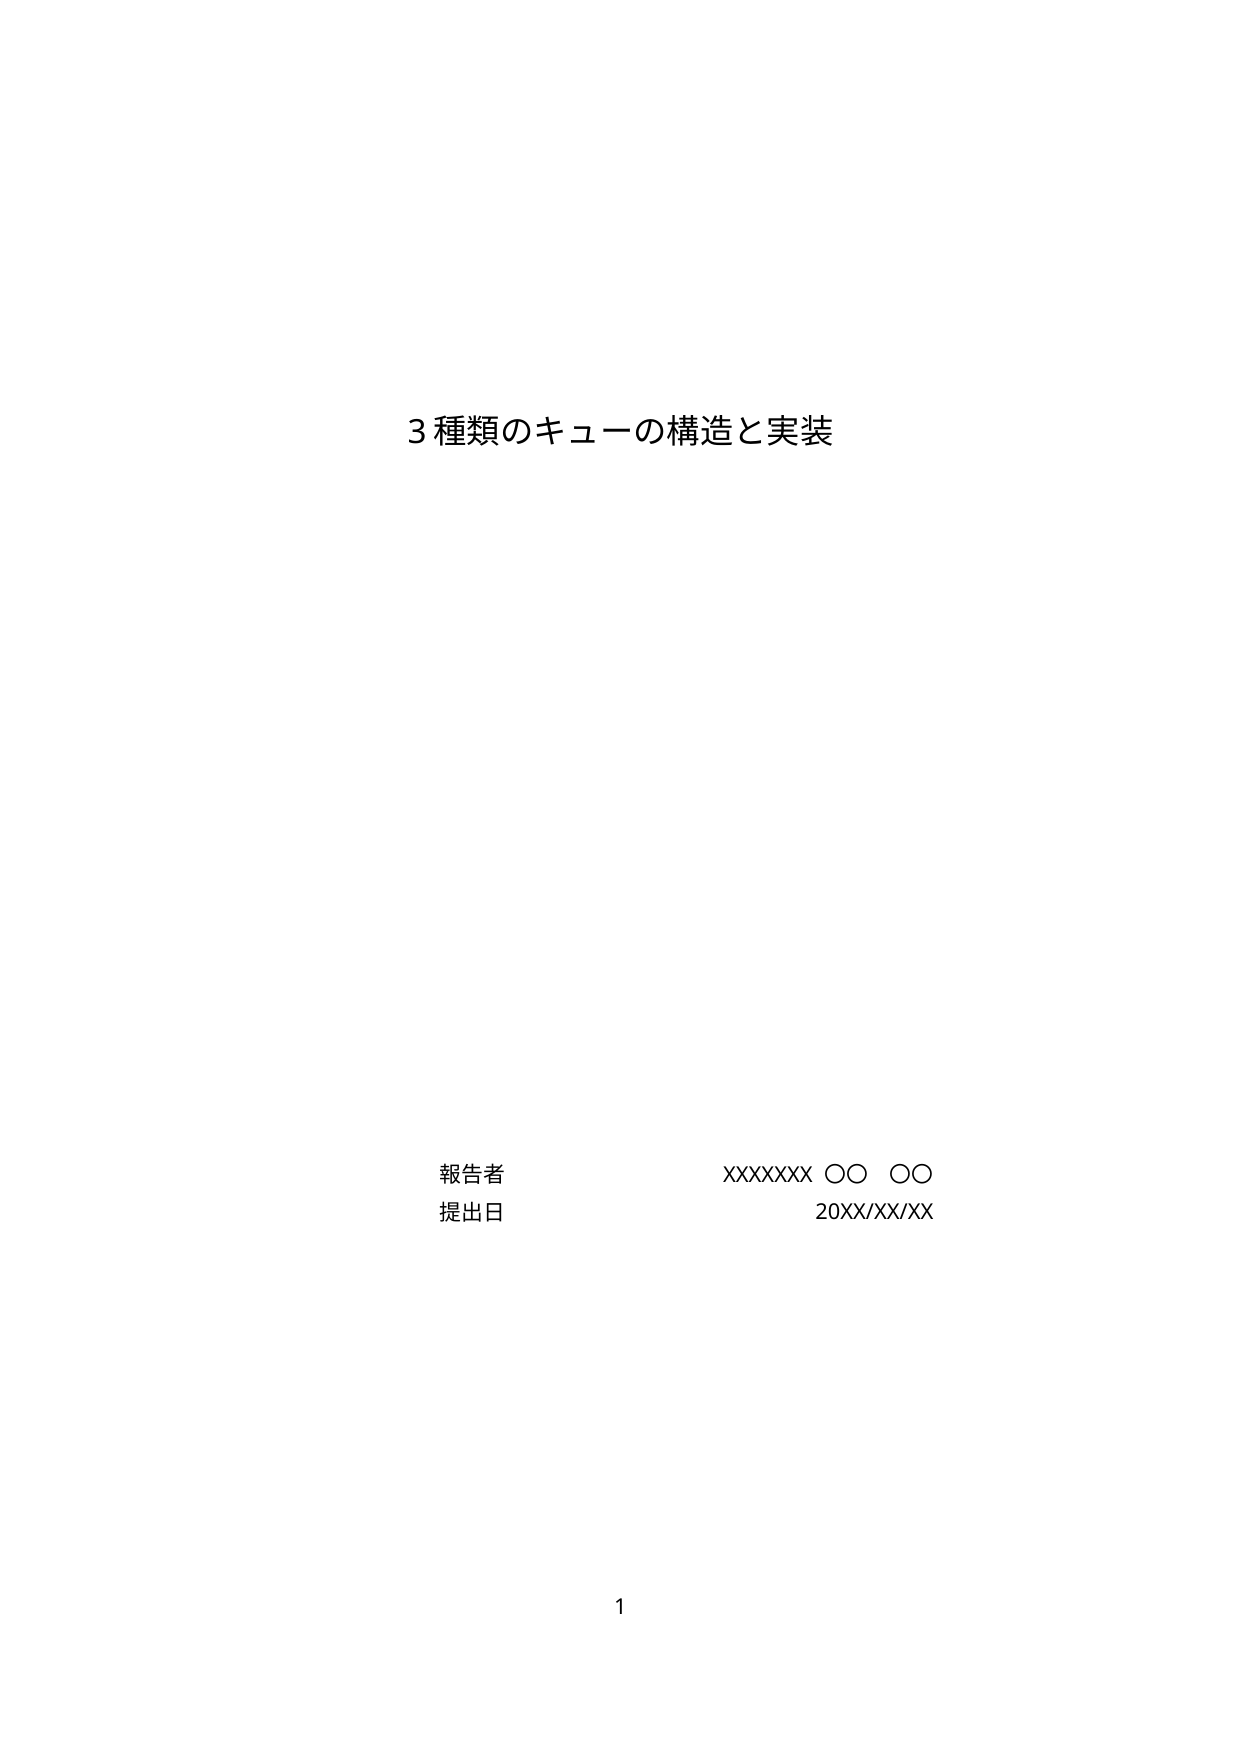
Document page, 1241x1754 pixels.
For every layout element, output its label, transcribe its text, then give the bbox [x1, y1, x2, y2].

table_cell 20XX/XX/XX [620, 1192, 944, 1229]
table_header 報告者 [324, 1154, 619, 1192]
table_cell 提出日 [324, 1192, 619, 1229]
table_header XXXXXXX 〇〇 〇〇 [620, 1154, 944, 1192]
title 3種類のキューの構造と実装 [177, 392, 1063, 467]
